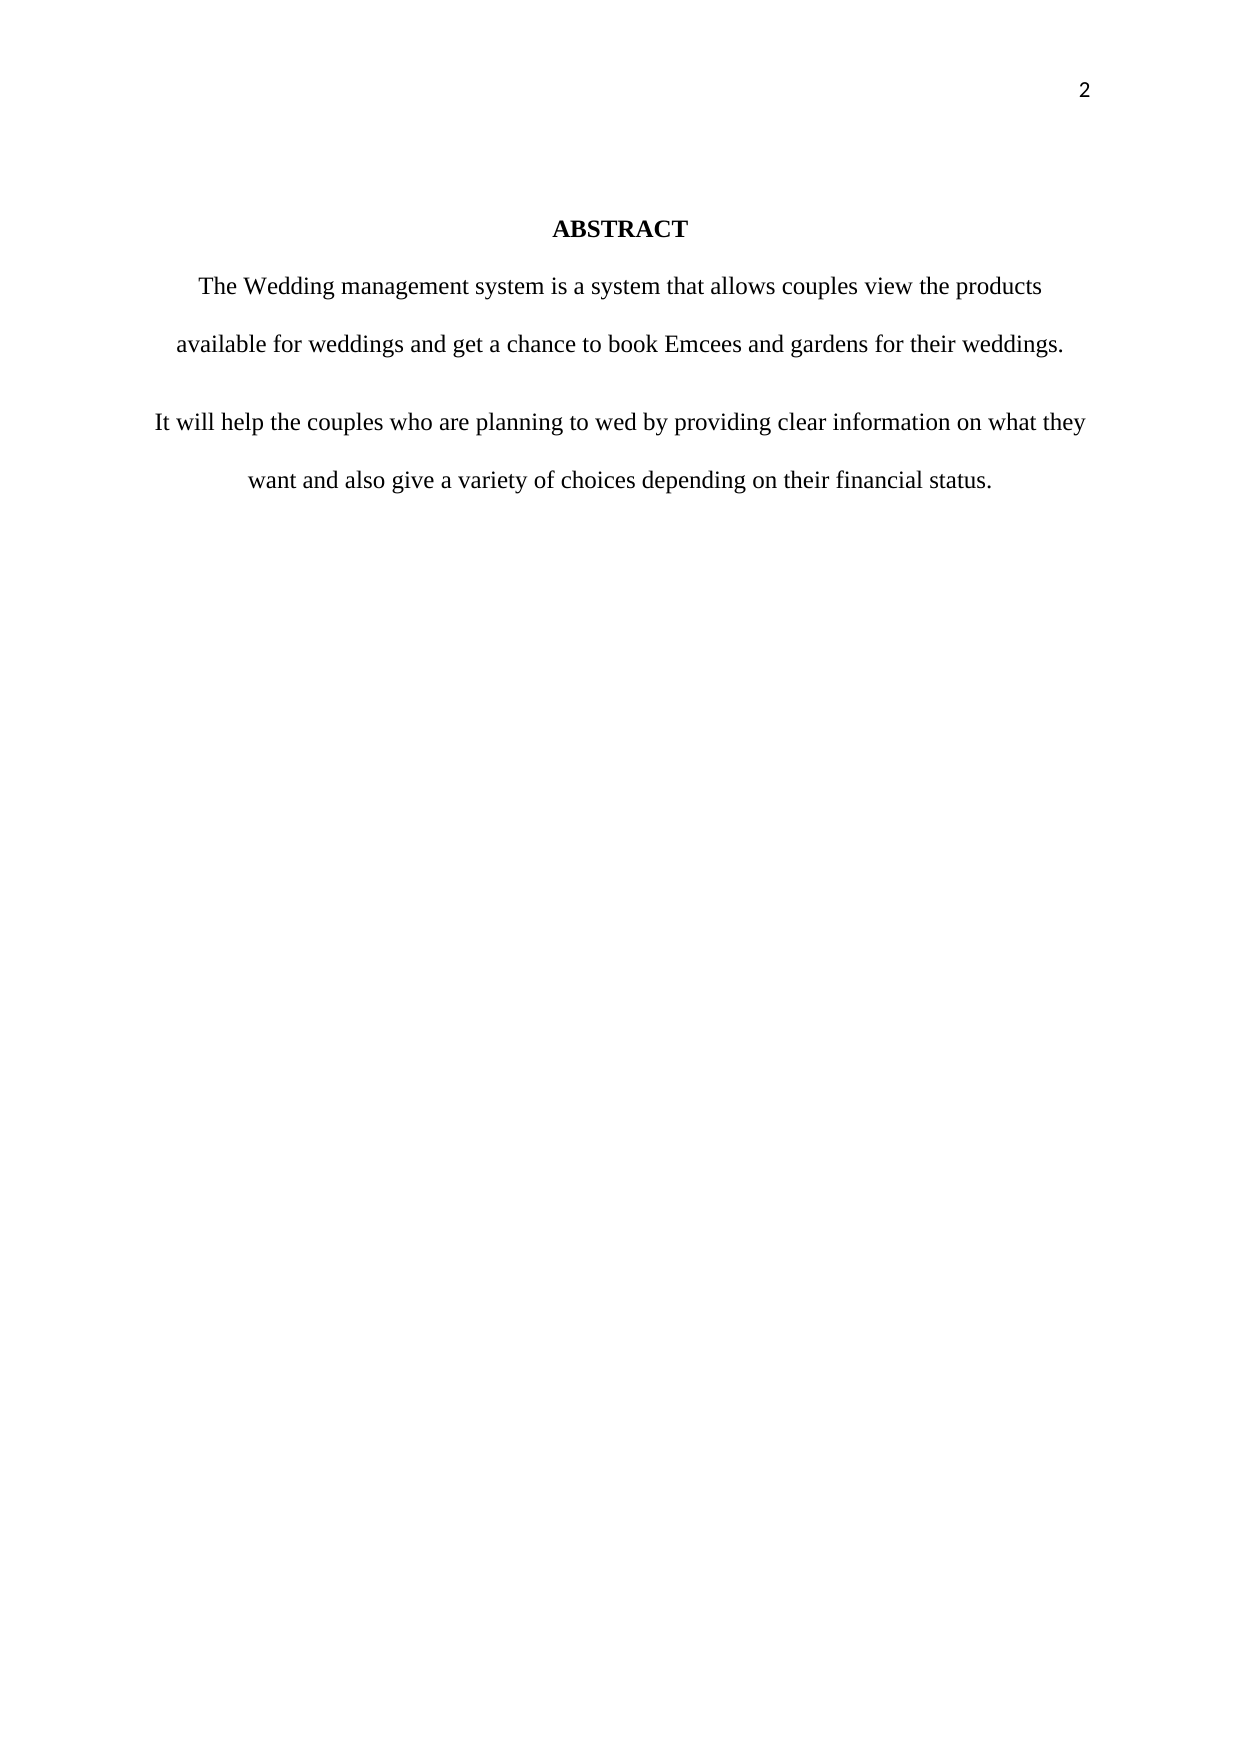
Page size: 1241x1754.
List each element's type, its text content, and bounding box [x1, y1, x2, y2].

text The Wedding management system is a system that allows couples view the products available for weddings and get a chance to book Emcees and gardens for their weddings. [150, 271, 1090, 358]
subtitle ABSTRACT [150, 214, 1090, 243]
text It will help the couples who are planning to wed by providing clear information on what they want and also give a variety of choices depending on their financial status. [150, 407, 1090, 493]
